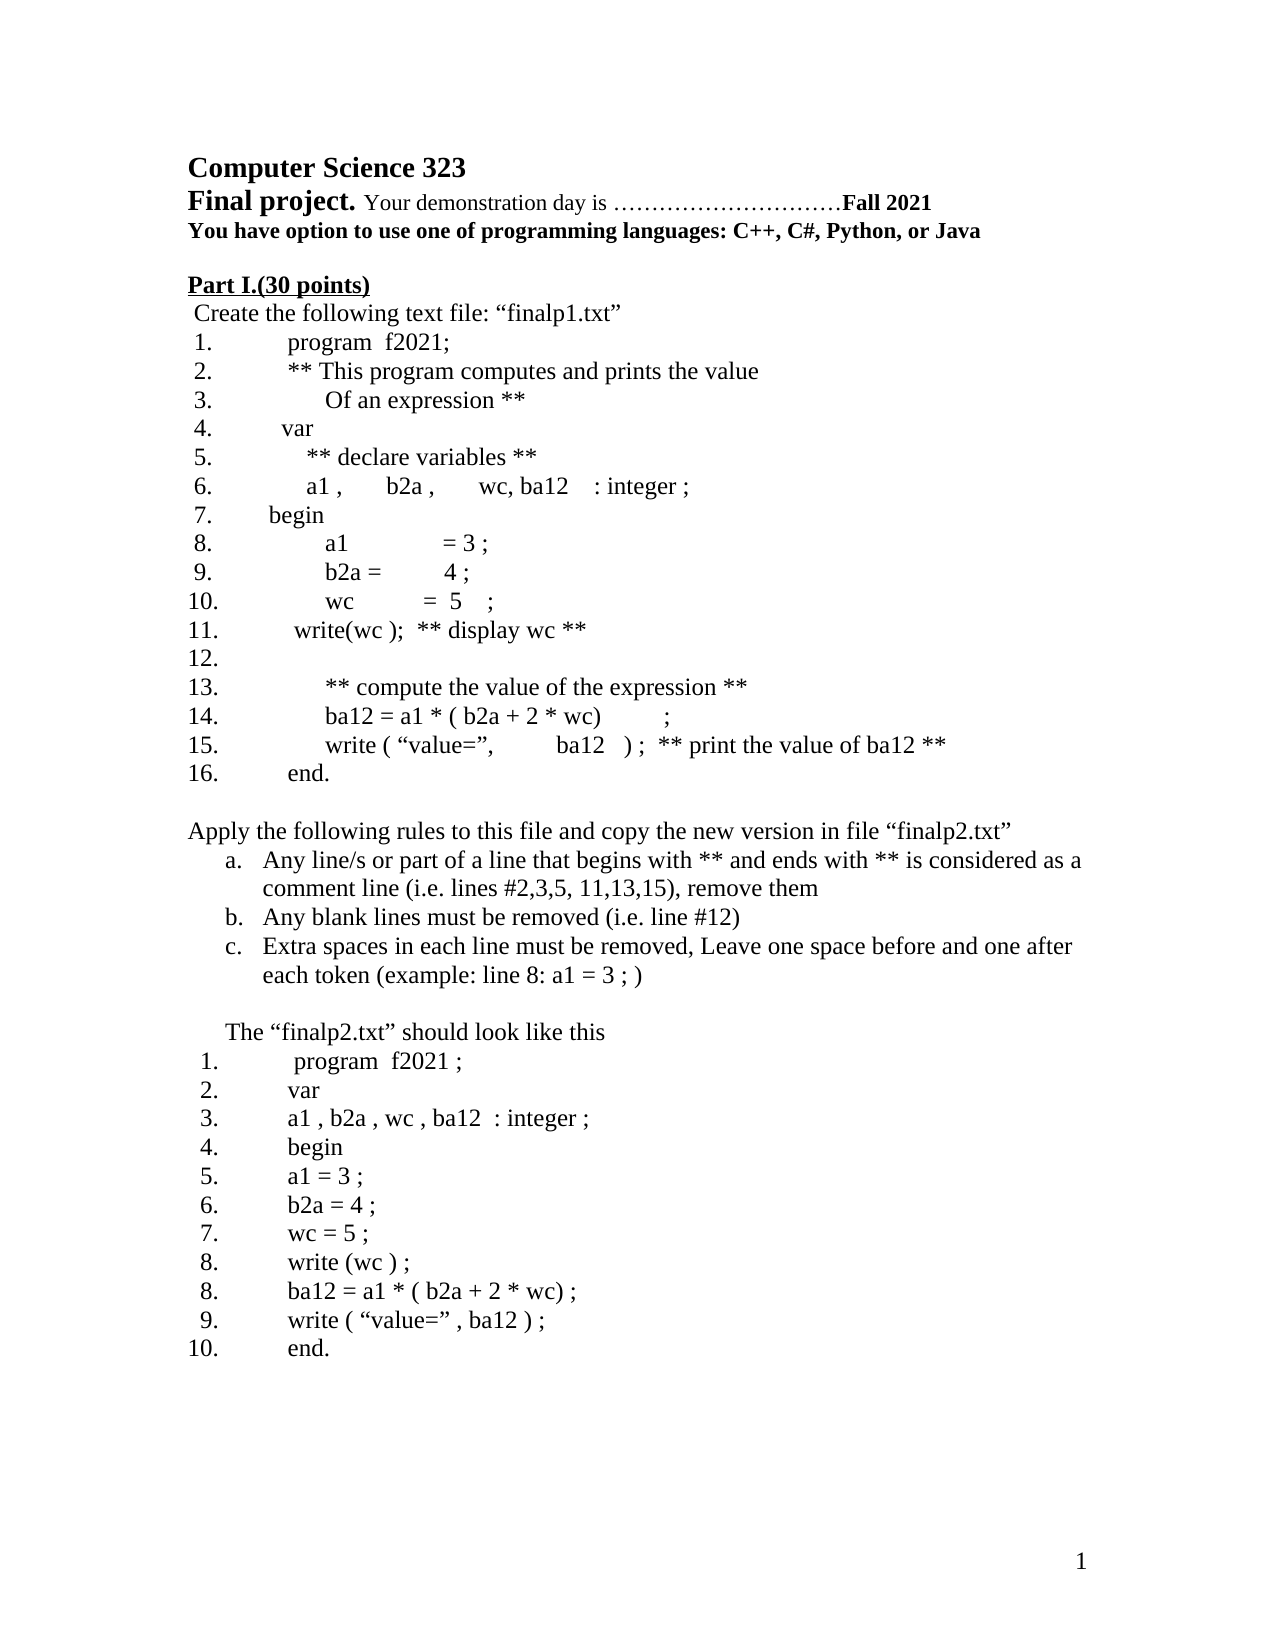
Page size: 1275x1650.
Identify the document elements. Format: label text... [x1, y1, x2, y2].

text 10. wc = 5 ; [187, 586, 1087, 615]
text 9. b2a = 4 ; [187, 557, 1087, 586]
text Apply the following rules to this file and copy the new version in file “finalp2.txt” [187, 816, 1087, 845]
text 8. ba12 = a1 * ( b2a + 2 * wc) ; [187, 1276, 1087, 1305]
text Computer Science 323 [187, 150, 1087, 183]
list Any blank lines must be removed (i.e. line #12) [225, 902, 1087, 931]
text 5. a1 = 3 ; [187, 1161, 1087, 1190]
text 6. b2a = 4 ; [187, 1190, 1087, 1218]
list Any line/s or part of a line that begins with ** and ends with ** is considered as a comment line (i.e. lines #2,3,5, 11,13,15), remove them [225, 845, 1087, 902]
text 13. ** compute the value of the expression ** [187, 672, 1087, 701]
text 4. begin [187, 1132, 1087, 1161]
text 1. program f2021; [187, 327, 1087, 356]
text 16. end. [187, 758, 1087, 787]
text 1. program f2021 ; [187, 1046, 1087, 1075]
text 7. begin [187, 500, 1087, 528]
text 4. var [187, 413, 1087, 442]
text 8. a1 = 3 ; [187, 528, 1087, 557]
text 15. write ( “value=”, ba12 ) ; ** print the value of ba12 ** [187, 730, 1087, 758]
text The “finalp2.txt” should look like this [225, 1017, 1087, 1046]
text 14. ba12 = a1 * ( b2a + 2 * wc) ; [187, 701, 1087, 730]
text You have option to use one of programming languages: C++, C#, Python, or Java [187, 217, 1087, 243]
text 7. wc = 5 ; [187, 1218, 1087, 1247]
list Extra spaces in each line must be removed, Leave one space before and one after each token (example: line 8: a1 = 3 ; ) [225, 931, 1087, 988]
text Part I.(30 points) [187, 270, 1087, 298]
text 3. a1 , b2a , wc , ba12 : integer ; [187, 1103, 1087, 1132]
text 6. a1 , b2a , wc, ba12 : integer ; [187, 471, 1087, 500]
text 8. write (wc ) ; [187, 1247, 1087, 1276]
text 2. ** This program computes and prints the value [187, 356, 1087, 385]
text 9. write ( “value=” , ba12 ) ; [187, 1305, 1087, 1333]
text 10. end. [187, 1333, 1087, 1362]
text Create the following text file: “finalp1.txt” [187, 298, 1087, 327]
text 5. ** declare variables ** [187, 442, 1087, 471]
text 3. Of an expression ** [187, 385, 1087, 413]
text 12. [187, 643, 1087, 672]
text 2. var [187, 1075, 1087, 1103]
text 11. write(wc ); ** display wc ** [187, 615, 1087, 643]
text Final project. Your demonstration day is …………………………Fall 2021 [187, 183, 1087, 217]
